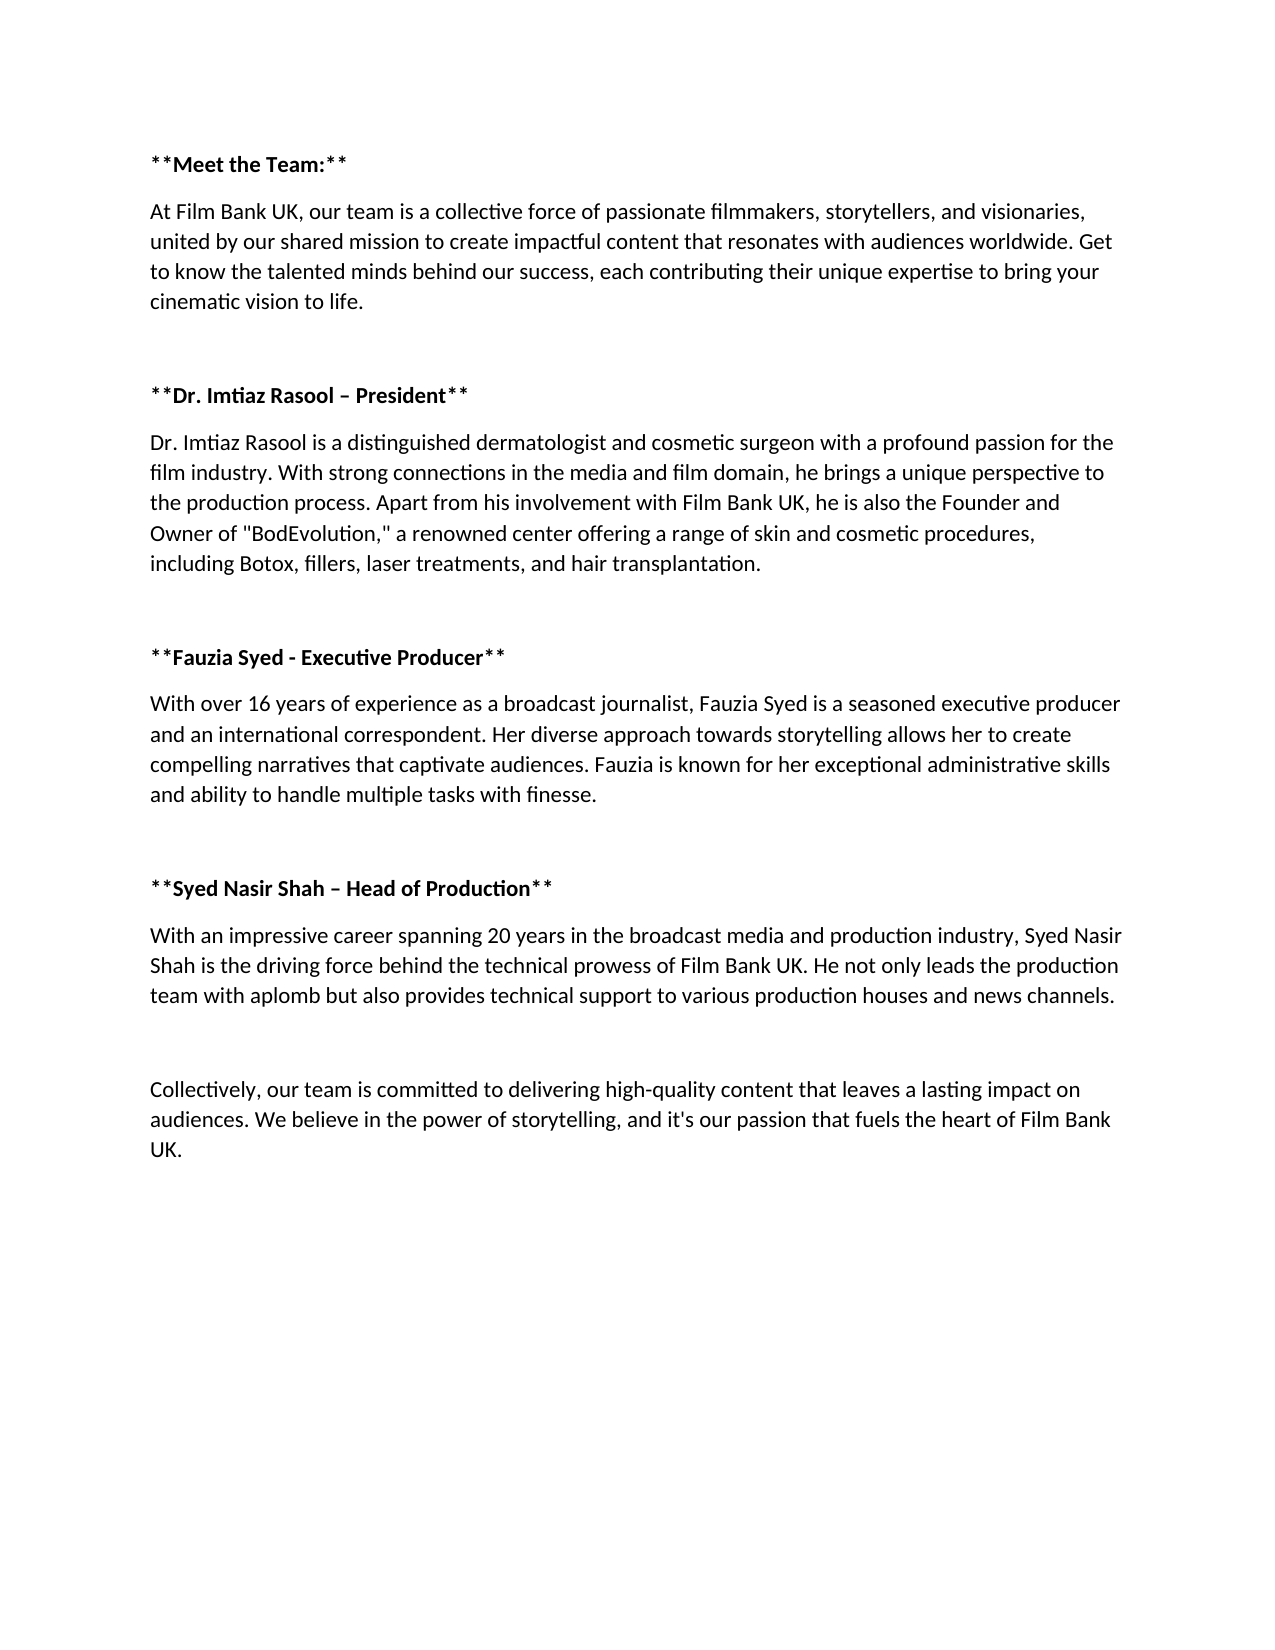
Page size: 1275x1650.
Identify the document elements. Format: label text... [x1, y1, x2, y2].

text **Fauzia Syed - Executive Producer** [150, 643, 1125, 671]
text **Meet the Team:** [150, 150, 1125, 178]
text **Syed Nasir Shah – Head of Production** [150, 874, 1125, 902]
text With an impressive career spanning 20 years in the broadcast media and production industry, Syed Nasir Shah is the driving force behind the technical prowess of Film Bank UK. He not only leads the production team with aplomb but also provides technical support to various production houses and news channels. [150, 921, 1125, 1009]
text Dr. Imtiaz Rasool is a distinguished dermatologist and cosmetic surgeon with a profound passion for the film industry. With strong connections in the media and film domain, he brings a unique perspective to the production process. Apart from his involvement with Film Bank UK, he is also the Founder and Owner of "BodEvolution," a renowned center offering a range of skin and cosmetic procedures, including Botox, fillers, laser treatments, and hair transplantation. [150, 428, 1125, 577]
text **Dr. Imtiaz Rasool – President** [150, 381, 1125, 409]
text Collectively, our team is committed to delivering high-quality content that leaves a lasting impact on audiences. We believe in the power of storytelling, and it's our passion that fuels the heart of Film Bank UK. [150, 1075, 1125, 1163]
text At Film Bank UK, our team is a collective force of passionate filmmakers, storytellers, and visionaries, united by our shared mission to create impactful content that resonates with audiences worldwide. Get to know the talented minds behind our success, each contributing their unique expertise to bring your cinematic vision to life. [150, 197, 1125, 316]
text With over 16 years of experience as a broadcast journalist, Fauzia Syed is a seasoned executive producer and an international correspondent. Her diverse approach towards storytelling allows her to create compelling narratives that captivate audiences. Fauzia is known for her exceptional administrative skills and ability to handle multiple tasks with finesse. [150, 689, 1125, 808]
